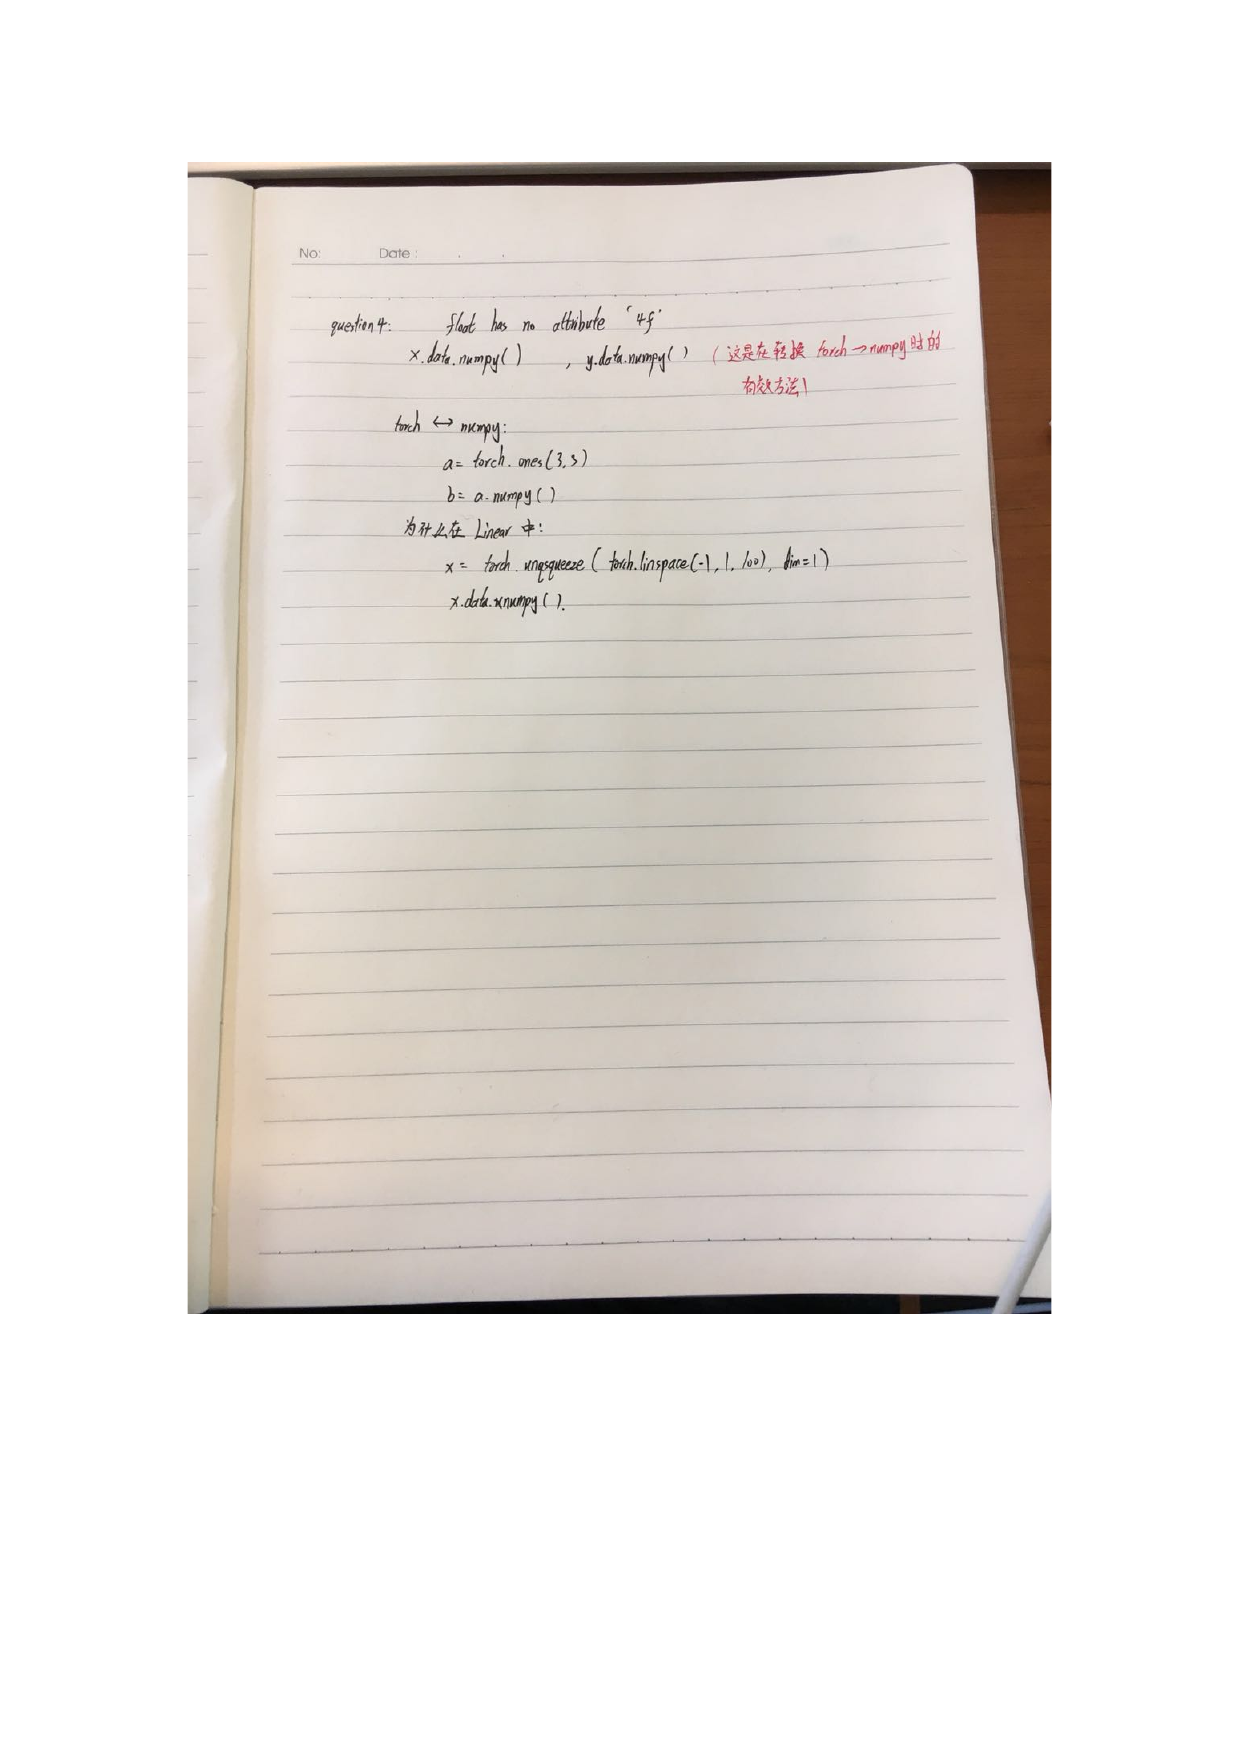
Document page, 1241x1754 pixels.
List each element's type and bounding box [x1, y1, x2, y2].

picture [187, 162, 1052, 1314]
